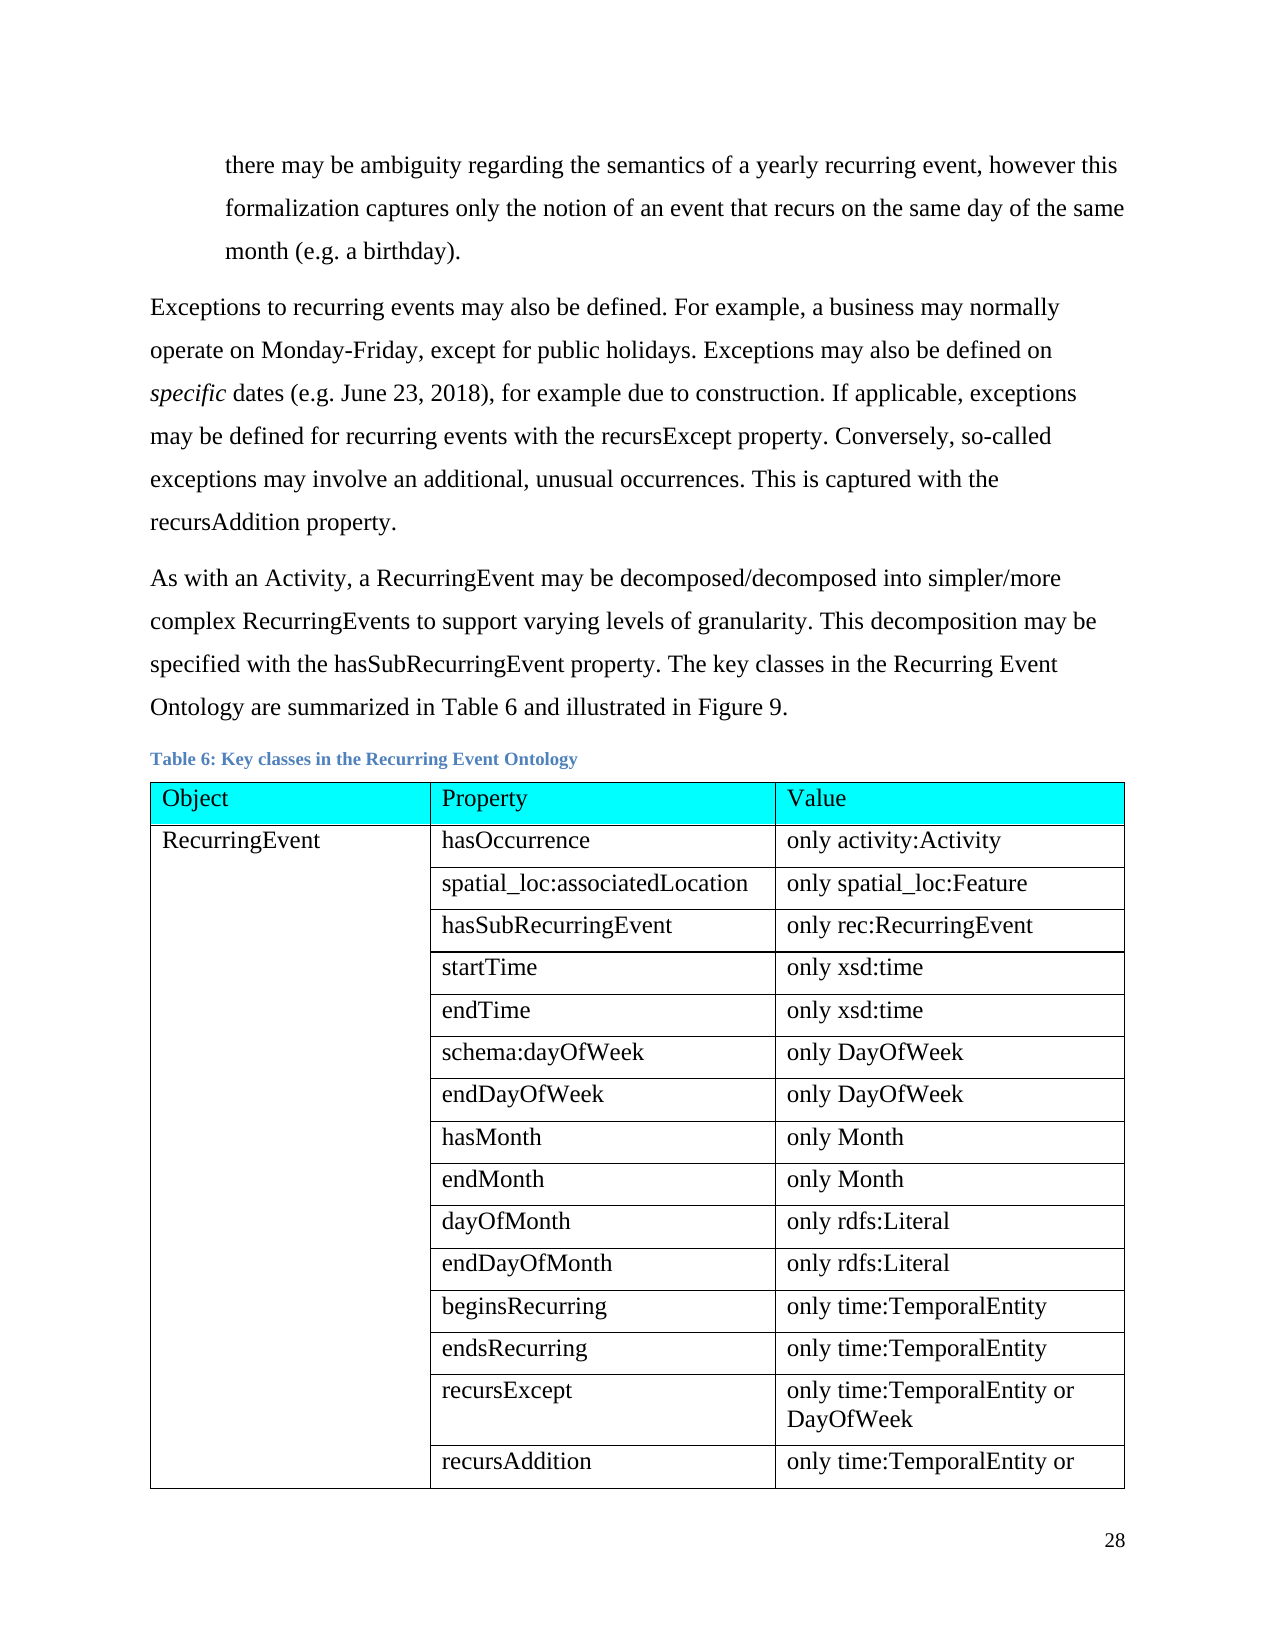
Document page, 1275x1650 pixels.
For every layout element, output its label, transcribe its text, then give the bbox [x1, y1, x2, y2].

table_cell only time:TemporalEntity or DayOfWeek [776, 1375, 1124, 1445]
table_cell only rdfs:Literal [776, 1206, 1124, 1247]
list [187, 150, 1125, 265]
table_cell hasOccurrence [431, 826, 775, 867]
table_cell RecurringEvent [151, 826, 430, 1488]
table_cell only time:TemporalEntity [776, 1291, 1124, 1332]
table_cell only Month [776, 1122, 1124, 1163]
table_cell startTime [431, 953, 775, 994]
table_cell endDayOfMonth [431, 1249, 775, 1290]
table_cell spatial_loc:associatedLocation [431, 868, 775, 909]
table_header Object [151, 783, 430, 824]
table_cell hasSubRecurringEvent [431, 910, 775, 951]
table_cell only rec:RecurringEvent [776, 910, 1124, 951]
table_cell only DayOfWeek [776, 1037, 1124, 1078]
table_cell endMonth [431, 1164, 775, 1205]
table_header Property [431, 783, 775, 824]
table_cell only spatial_loc:Feature [776, 868, 1124, 909]
table_cell only time:TemporalEntity [776, 1333, 1124, 1374]
table_cell only Month [776, 1164, 1124, 1205]
table_cell beginsRecurring [431, 1291, 775, 1332]
table_cell endsRecurring [431, 1333, 775, 1374]
table_cell only DayOfWeek [776, 1079, 1124, 1121]
table_cell schema:dayOfWeek [431, 1037, 775, 1078]
table_header Value [776, 783, 1124, 824]
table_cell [776, 1446, 1124, 1488]
table_cell dayOfMonth [431, 1206, 775, 1247]
text Exceptions to recurring events may also be defined. For example, a business may normally operate on Monday-Friday, except for public holidays. Exceptions may also be defined on specific dates (e.g. June 23, 2018), for example due to construction. If applicable, exceptions may be defined for recurring events with the recursExcept property. Conversely, so-called exceptions may involve an additional, unusual occurrences. This is captured with the recursAddition property. [150, 292, 1125, 536]
table_cell endDayOfWeek [431, 1079, 775, 1121]
table_cell only rdfs:Literal [776, 1249, 1124, 1290]
table_cell recursAddition [431, 1446, 775, 1488]
table_cell only xsd:time [776, 953, 1124, 994]
table_cell recursExcept [431, 1375, 775, 1445]
table_cell only activity:Activity [776, 826, 1124, 867]
table_cell hasMonth [431, 1122, 775, 1163]
table_cell only xsd:time [776, 995, 1124, 1036]
table_cell endTime [431, 995, 775, 1036]
